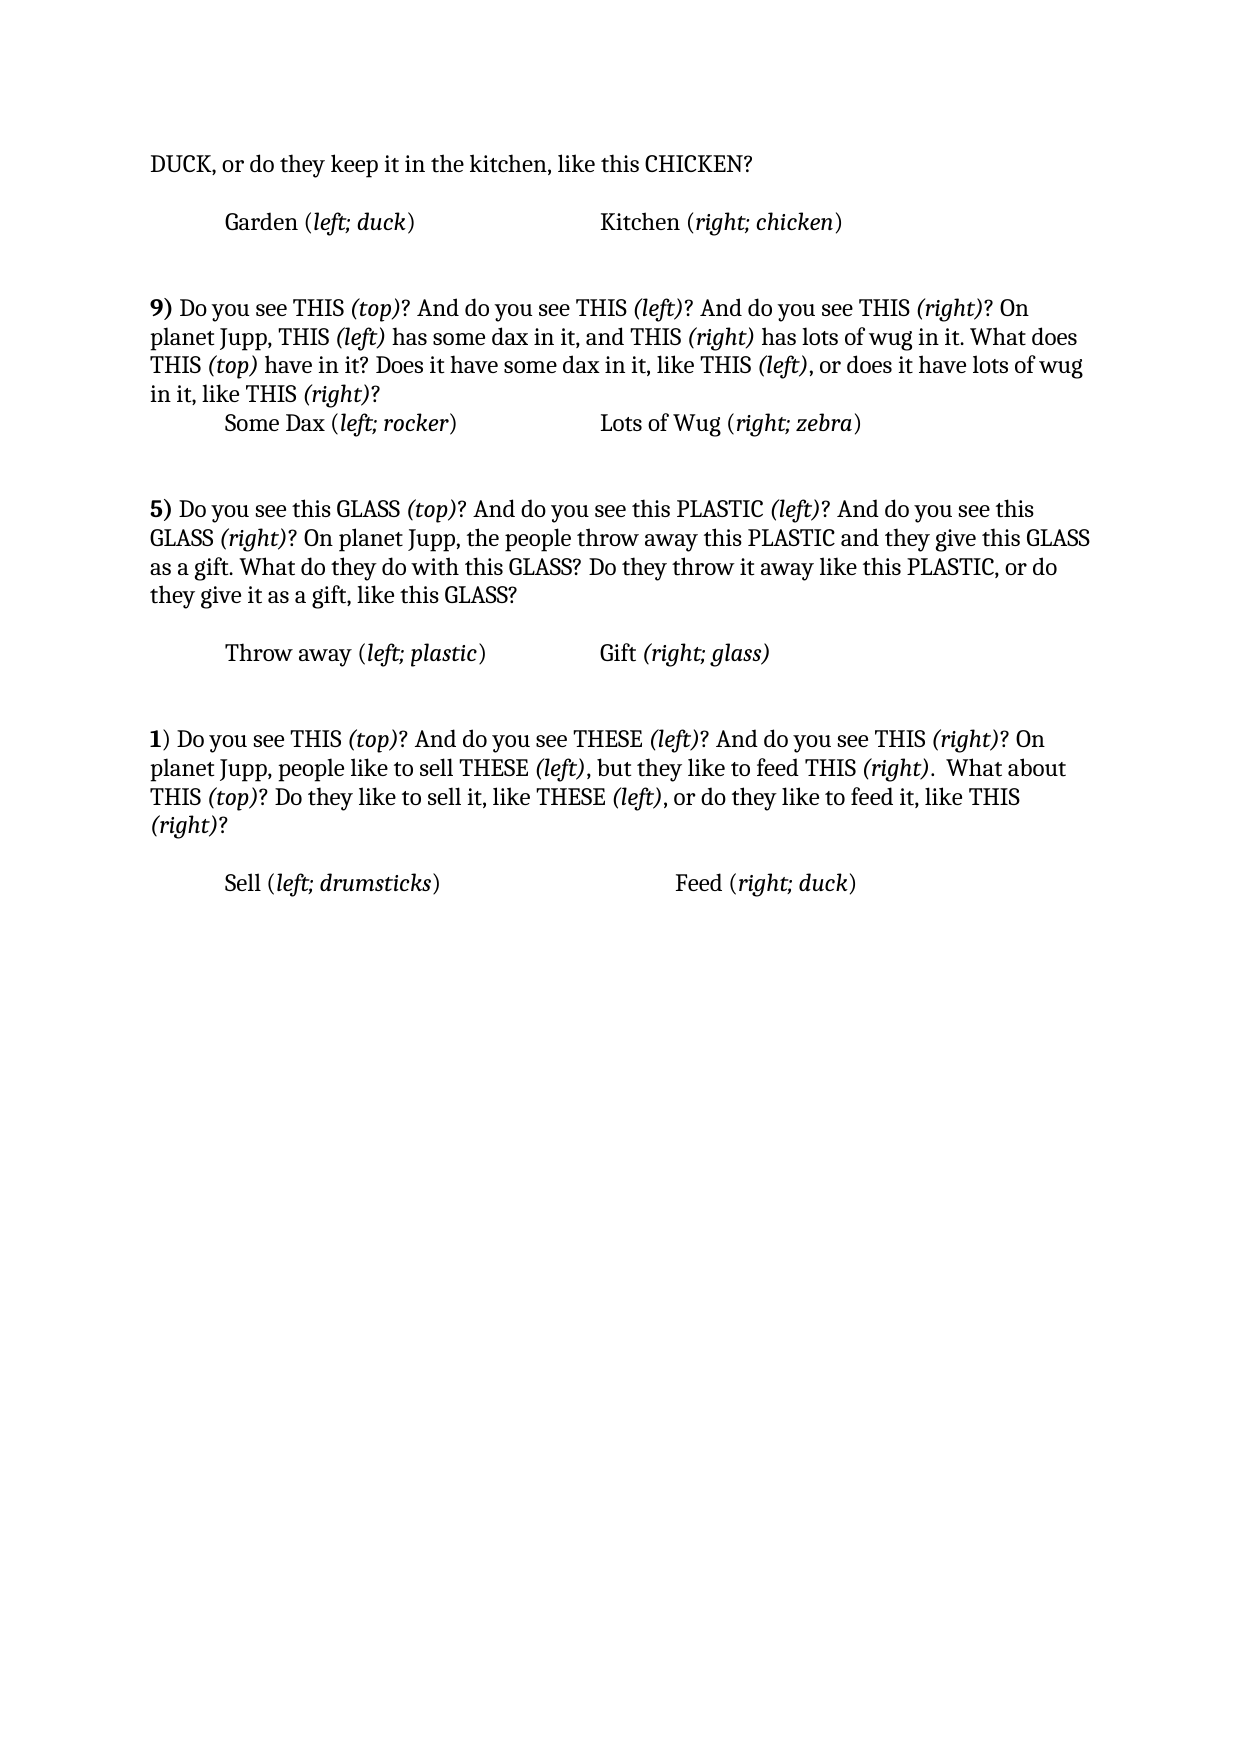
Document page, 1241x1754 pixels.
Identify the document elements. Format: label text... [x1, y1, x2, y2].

text Garden (left; duck) Kitchen (right; chicken) [187, 207, 1090, 236]
text Throw away (left; plastic) Gift (right; glass) [187, 639, 1090, 667]
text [150, 150, 1090, 179]
text Sell (left; drumsticks) Feed (right; duck) [187, 869, 1090, 897]
text Some Dax (left; rocker) Lots of Wug (right; zebra) [187, 409, 1090, 437]
text 5) Do you see this GLASS (top)? And do you see this PLASTIC (left)? And do you see this GLASS (right)? On planet Jupp, the people throw away this PLASTIC and they give this GLASS as a gift. What do they do with this GLASS? Do they throw it away like this PLASTIC, or do they give it as a gift, like this GLASS? [150, 495, 1090, 610]
text 9) Do you see THIS (top)? And do you see THIS (left)? And do you see THIS (right)? On planet Jupp, THIS (left) has some dax in it, and THIS (right) has lots of wug in it. What does THIS (top) have in it? Does it have some dax in it, like THIS (left), or does it have lots of wug in it, like THIS (right)? [150, 294, 1090, 409]
text 1) Do you see THIS (top)? And do you see THESE (left)? And do you see THIS (right)? On planet Jupp, people like to sell THESE (left), but they like to feed THIS (right). What about THIS (top)? Do they like to sell it, like THESE (left), or do they like to feed it, like THIS (right)? [150, 725, 1090, 840]
